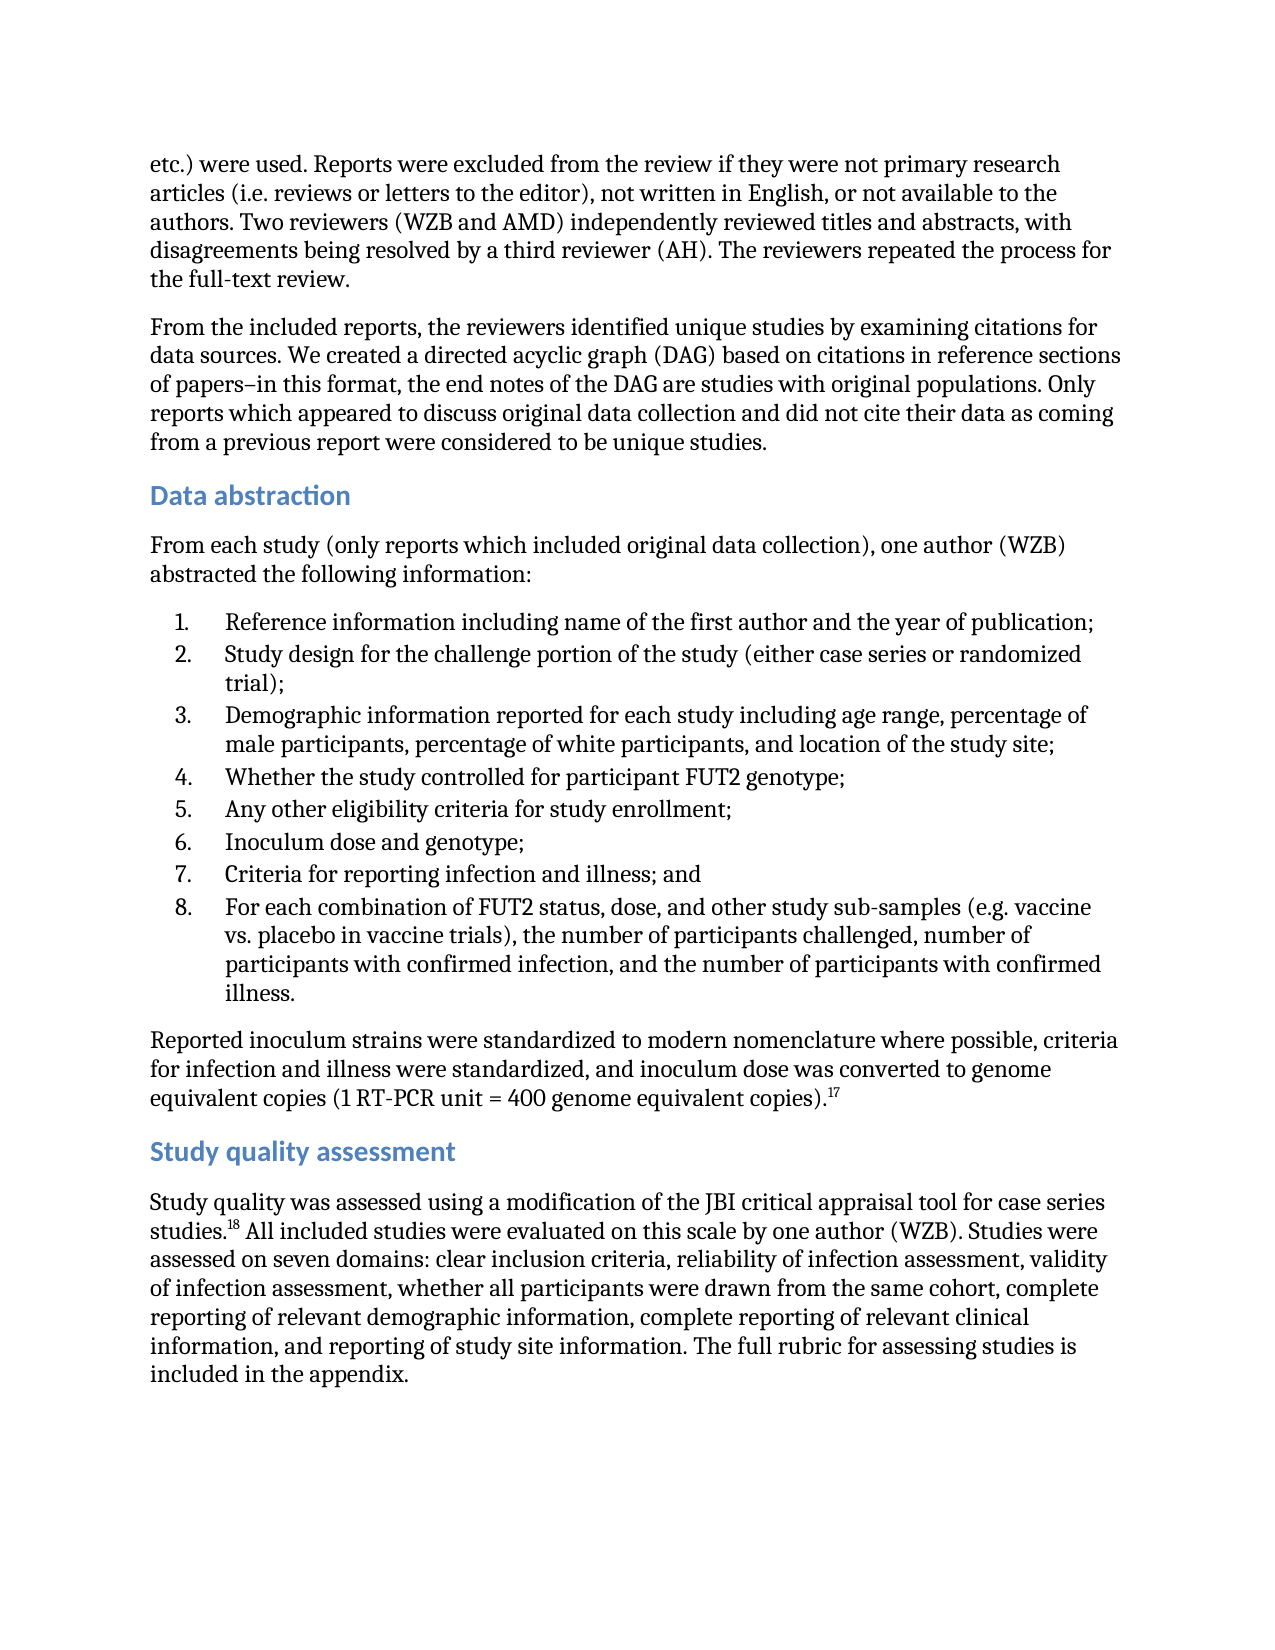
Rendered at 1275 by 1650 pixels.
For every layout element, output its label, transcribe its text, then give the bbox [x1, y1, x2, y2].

text From each study (only reports which included original data collection), one author (WZB) abstracted the following information: [150, 531, 1125, 589]
subtitle Study quality assessment [150, 1133, 1125, 1169]
text Reported inoculum strains were standardized to modern nomenclature where possible, criteria for infection and illness were standardized, and inoculum dose was converted to genome equivalent copies (1 RT-PCR unit = 400 genome equivalent copies).17 [150, 1026, 1125, 1113]
list Study design for the challenge portion of the study (either case series or randomized trial); [175, 640, 1125, 698]
text Study quality was assessed using a modification of the JBI critical appraisal tool for case series studies.18 All included studies were evaluated on this scale by one author (WZB). Studies were assessed on seven domains: clear inclusion criteria, reliability of infection assessment, validity of infection assessment, whether all participants were drawn from the same cohort, complete reporting of relevant demographic information, complete reporting of relevant clinical information, and reporting of study site information. The full rubric for assessing studies is included in the appendix. [150, 1188, 1125, 1389]
subtitle Data abstraction [150, 477, 1125, 513]
list For each combination of FUT2 status, dose, and other study sub-samples (e.g. vaccine vs. placebo in vaccine trials), the number of participants challenged, number of participants with confirmed infection, and the number of participants with confirmed illness. [175, 893, 1125, 1008]
list Any other eligibility criteria for study enrollment; [175, 795, 1125, 824]
list Demographic information reported for each study including age range, percentage of male participants, percentage of white participants, and location of the study site; [175, 701, 1125, 759]
text From the included reports, the reviewers identified unique studies by examining citations for data sources. We created a directed acyclic graph (DAG) based on citations in reference sections of papers–in this format, the end notes of the DAG are studies with original populations. Only reports which appeared to discuss original data collection and did not cite their data as coming from a previous report were considered to be unique studies. [150, 312, 1125, 456]
list Criteria for reporting infection and illness; and [175, 860, 1125, 889]
list Reference information including name of the first author and the year of publication; [175, 608, 1125, 636]
list Whether the study controlled for participant FUT2 genotype; [175, 763, 1125, 791]
list Inoculum dose and genotype; [175, 828, 1125, 856]
